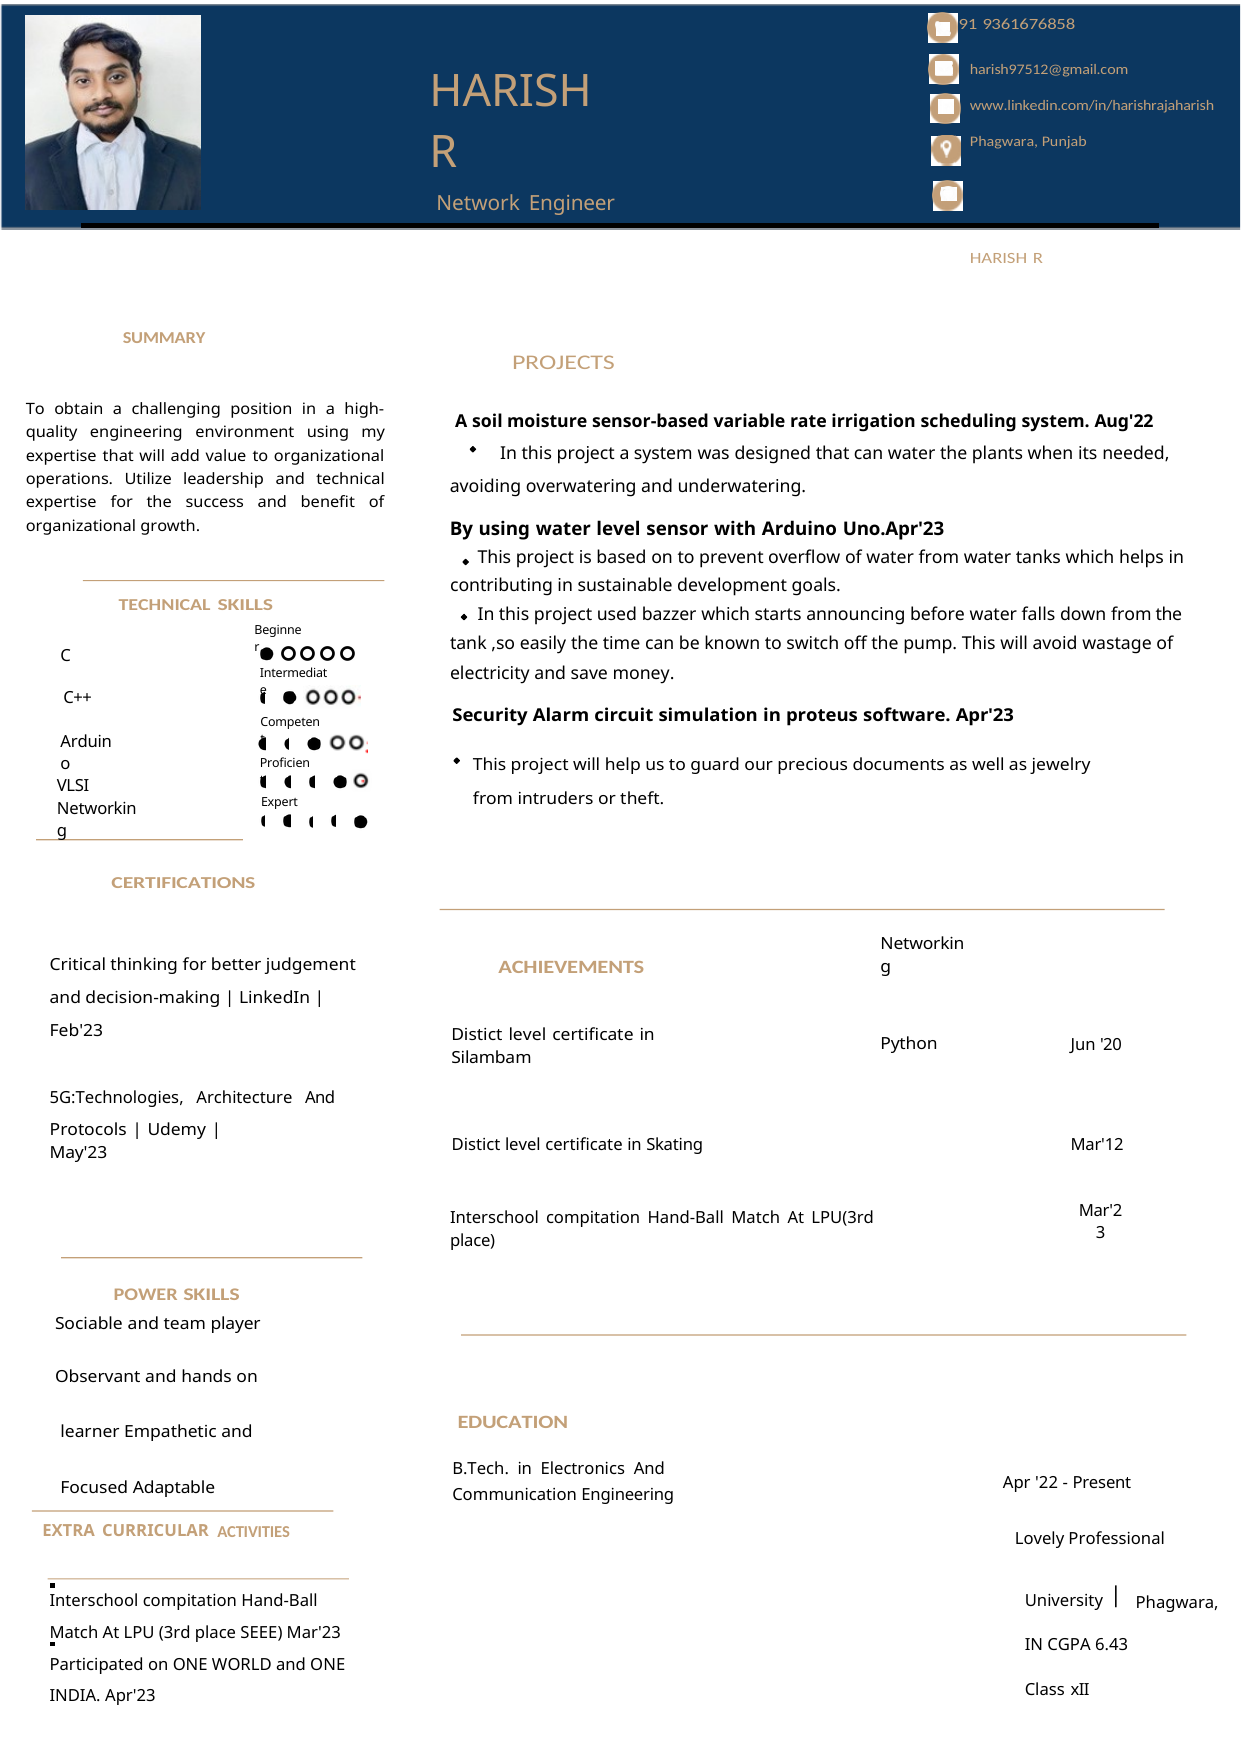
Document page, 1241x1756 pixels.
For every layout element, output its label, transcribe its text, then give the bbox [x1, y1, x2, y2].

text CERTIFICATIONS [111, 873, 1240, 893]
picture [320, 646, 335, 661]
text 5G:Technologies, Architecture And [49, 1086, 386, 1108]
text POWER SKILLS [113, 1283, 1240, 1305]
text In this project used bazzer which starts announcing before water falls down from the [477, 601, 1240, 626]
text Python [880, 1032, 974, 1054]
picture [0, 4, 1241, 230]
subtitle PROJECTS [512, 349, 1240, 375]
text Jun '20 [1070, 1033, 1240, 1056]
text Interschool compitation Hand-Ball Match At LPU(3rd place) [450, 1206, 908, 1251]
text In this project a system was designed that can water the plants when its needed, avoiding overwatering and underwatering. [449, 440, 1240, 497]
subtitle Network Engineer [436, 188, 632, 217]
text Observant and hands on learner Empathetic and Focused Adaptable [55, 1365, 305, 1498]
text Networking [880, 931, 974, 977]
text HARISH R [14, 248, 1044, 267]
text Lovely Professional University | Phagwara, IN CGPA 6.43 [1014, 1526, 1223, 1655]
picture [340, 646, 355, 661]
text 91 9361676858 [958, 14, 1240, 33]
title HARISH R [429, 59, 632, 181]
text Sociable and team player [55, 1311, 1240, 1334]
text tank ,so easily the time can be known to switch off the pump. This will avoid wastage of electricity and save money. [450, 631, 1237, 684]
text harish97512@gmail.com www.linkedin.com/in/harishrajaharish Phagwara, Punjab [969, 60, 1240, 150]
text TECHNICAL SKILLS [118, 597, 281, 614]
text B.Tech. in Electronics And Communication Engineering [452, 1456, 796, 1505]
text EXTRA CURRICULAR ACTIVITIES [42, 1519, 368, 1543]
text Apr '22 - Present [1003, 1471, 1240, 1493]
text Critical thinking for better judgement and decision-making | LinkedIn | Feb'23 [49, 952, 382, 1042]
text Class xII [1024, 1678, 1240, 1700]
text Distict level certificate in Silambam [451, 1022, 735, 1068]
text SUMMARY [123, 327, 212, 347]
picture [300, 646, 315, 661]
text This project will help us to guard our precious documents as well as jewelry from intruders or theft. [473, 753, 1092, 809]
text Interschool compitation Hand-Ball Match At LPU (3rd place SEEE) Mar'23 Participated on ONE WORLD and ONE INDIA. Apr'23 [49, 1572, 363, 1707]
subtitle By using water level sensor with Arduino Uno.Apr'23 [449, 515, 1240, 541]
text This project is based on to prevent overflow of water from water tanks which helps in contributing in sustainable development goals. [450, 541, 1240, 597]
subtitle A soil moisture sensor-based variable rate irrigation scheduling system. Aug'22 [455, 408, 1240, 432]
text Protocols | Udemy | May'23 [49, 1118, 274, 1163]
subtitle Security Alarm circuit simulation in proteus software. Apr'23 [452, 702, 1240, 726]
subtitle ACHIEVEMENTS [498, 955, 735, 978]
text To obtain a challenging position in a high-quality engineering environment using my expertise that will add value to organizational operations. Utilize leadership and technical expertise for the success and benefit of organizational growth. [26, 398, 385, 536]
text Mar'23 [1074, 1198, 1127, 1243]
picture [240, 630, 385, 848]
subtitle EDUCATION [457, 1410, 796, 1433]
text Distict level certificate in Skating Mar'12 [451, 1132, 1240, 1155]
